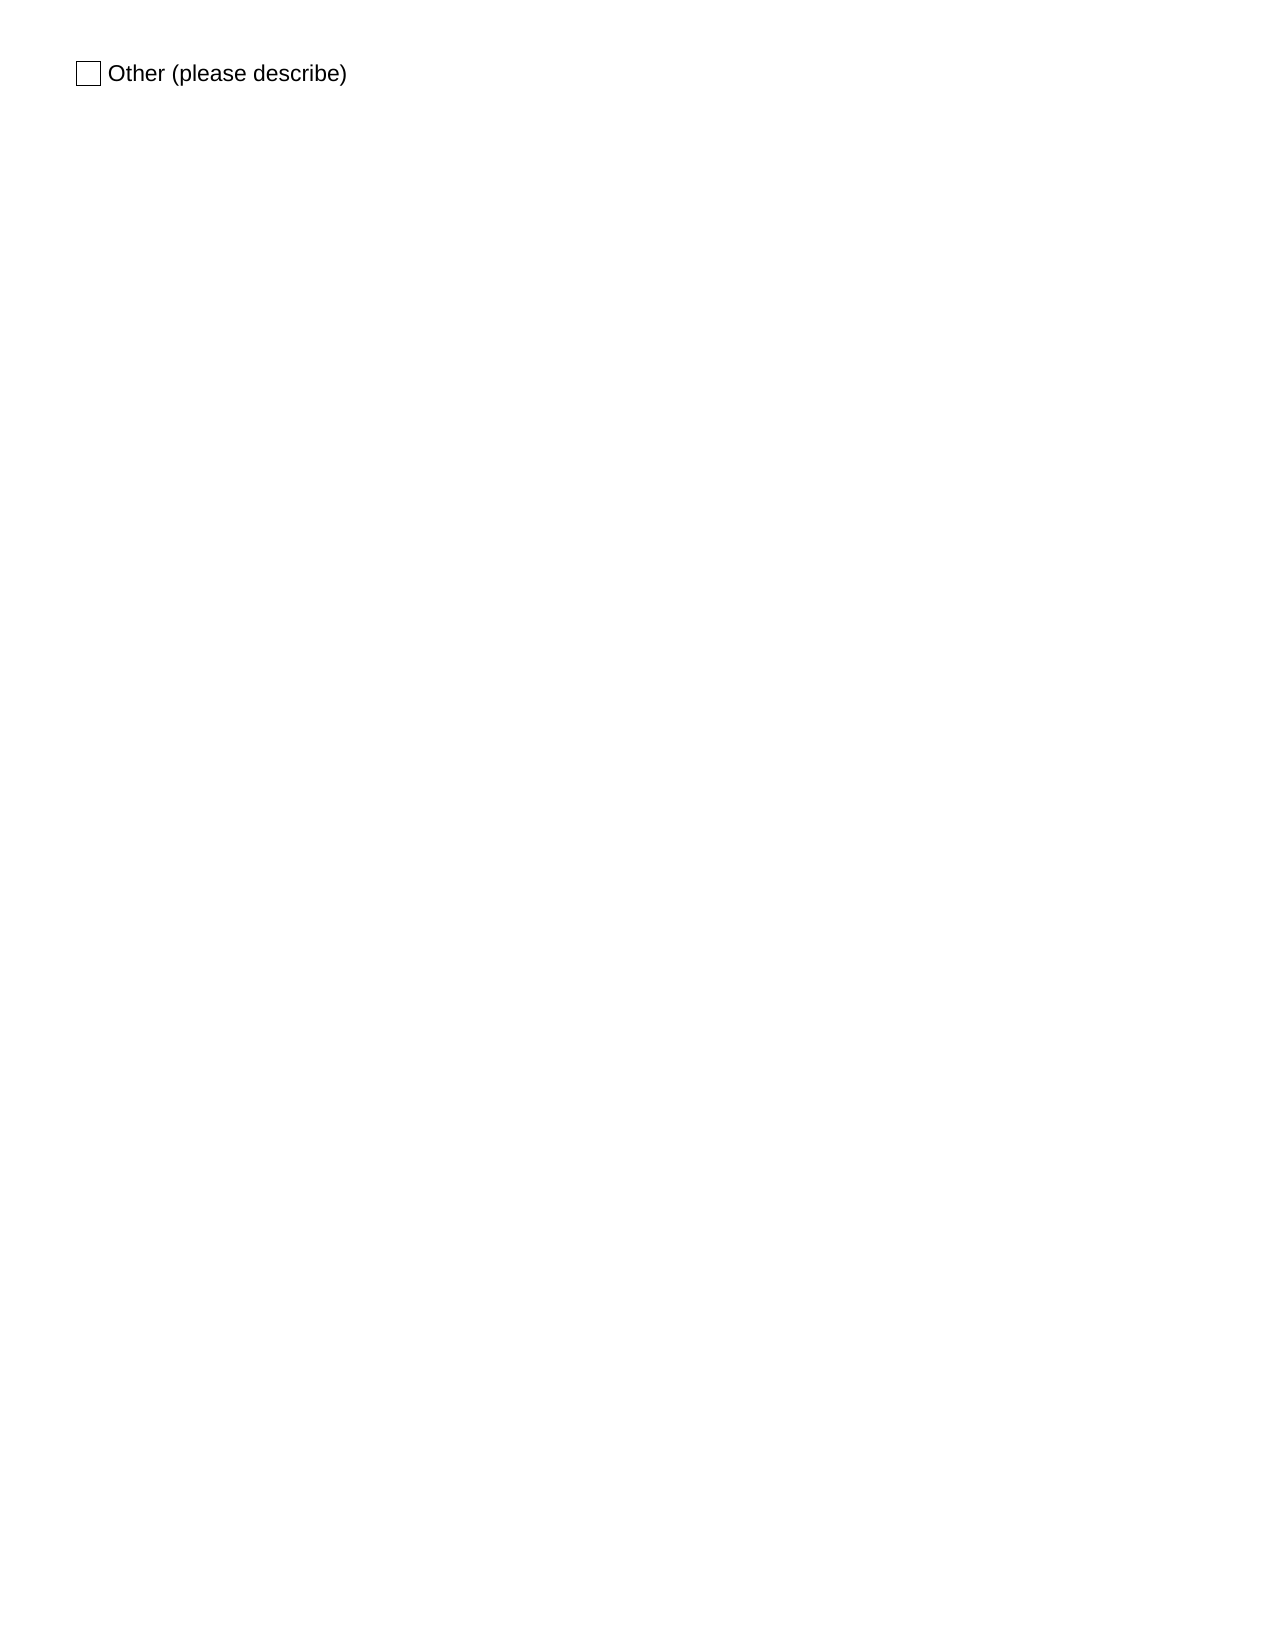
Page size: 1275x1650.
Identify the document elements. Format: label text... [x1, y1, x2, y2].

text Other (please describe) [75, 60, 1200, 86]
